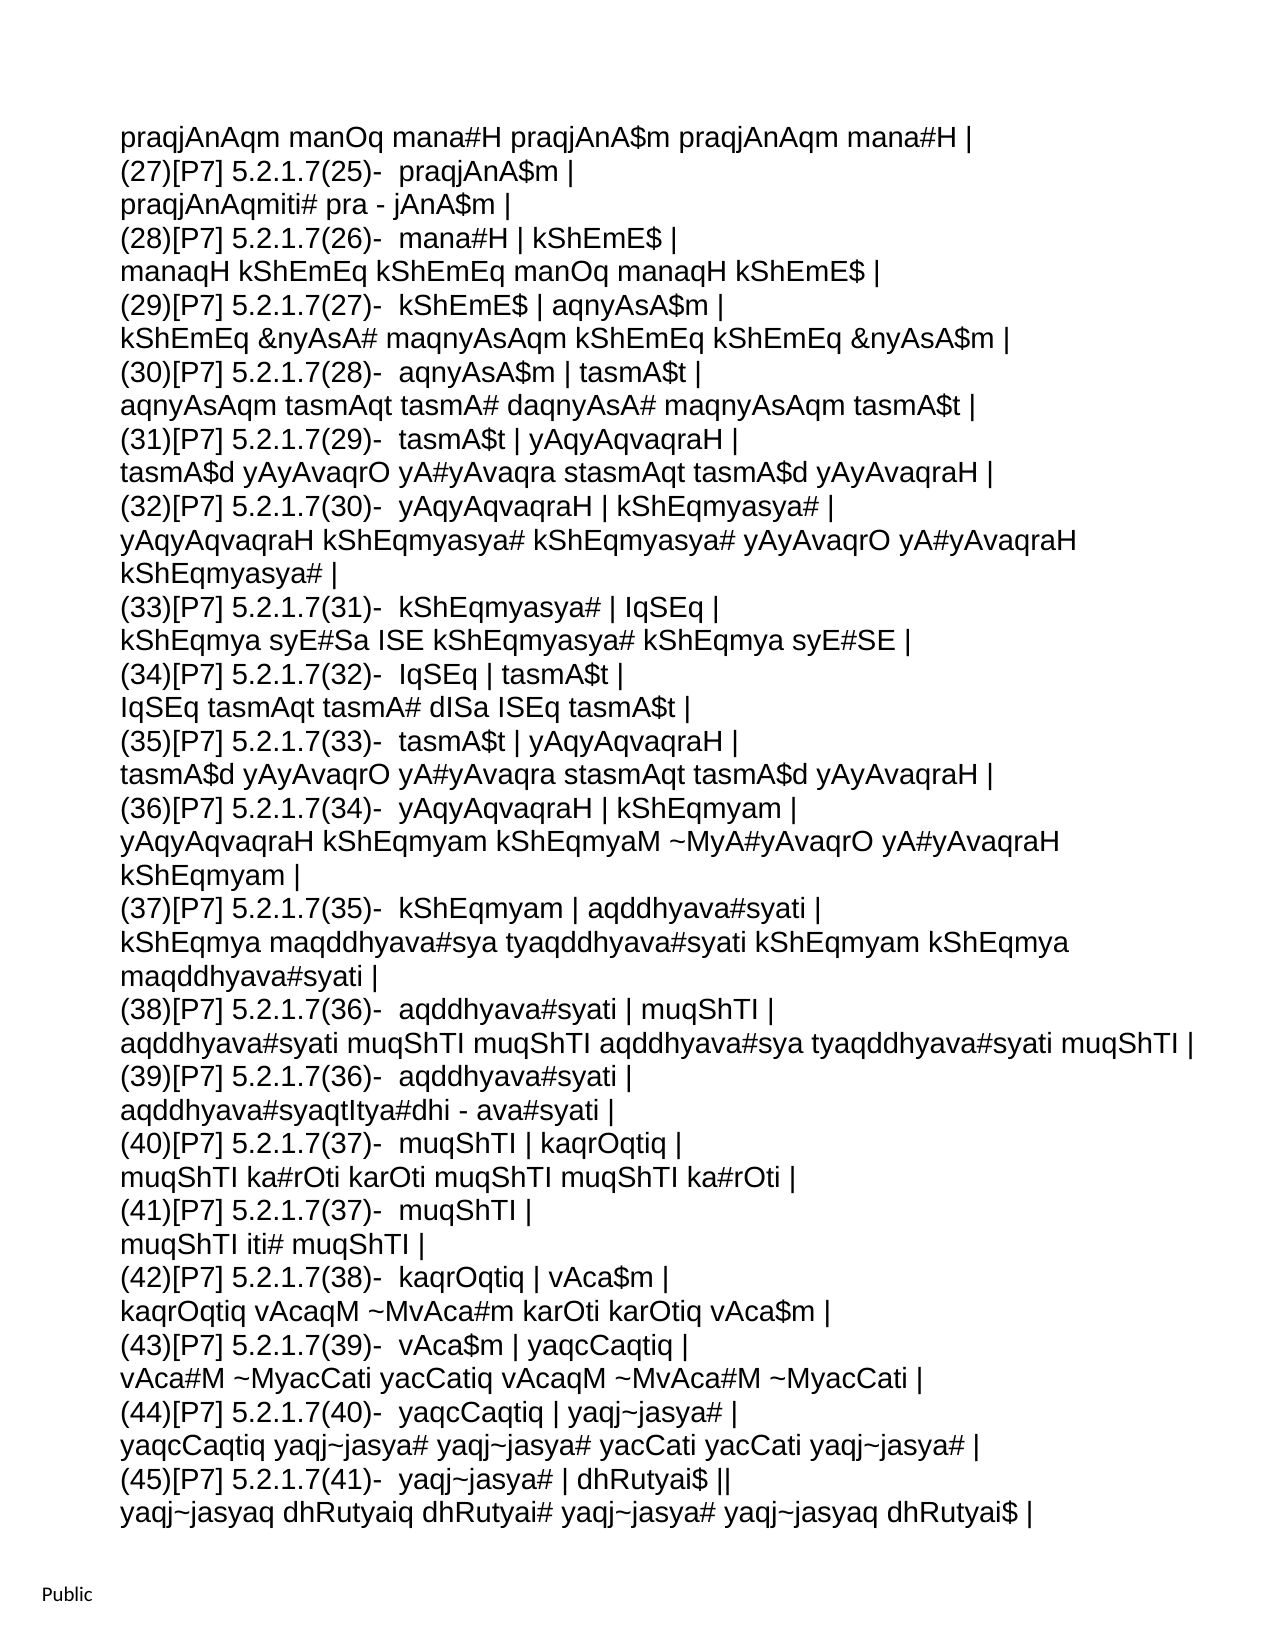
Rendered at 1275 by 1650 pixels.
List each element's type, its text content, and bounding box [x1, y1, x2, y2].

text kShEqmya syE#Sa ISE kShEqmyasya# kShEqmya syE#SE | [120, 623, 1200, 657]
text (45)[P7] 5.2.1.7(41)- yaqj~jasya# | dhRutyai$ || [120, 1462, 1200, 1495]
text muqShTI iti# muqShTI | [120, 1227, 1200, 1260]
text (28)[P7] 5.2.1.7(26)- mana#H | kShEmE$ | [120, 221, 1200, 254]
text (38)[P7] 5.2.1.7(36)- aqddhyava#syati | muqShTI | [120, 992, 1200, 1026]
text (30)[P7] 5.2.1.7(28)- aqnyAsA$m | tasmA$t | [120, 355, 1200, 388]
text (44)[P7] 5.2.1.7(40)- yaqcCaqtiq | yaqj~jasya# | [120, 1394, 1200, 1428]
text kShEmEq &nyAsA# maqnyAsAqm kShEmEq kShEmEq &nyAsA$m | [120, 321, 1200, 355]
text (41)[P7] 5.2.1.7(37)- muqShTI | [120, 1193, 1200, 1227]
text aqnyAsAqm tasmAqt tasmA# daqnyAsA# maqnyAsAqm tasmA$t | [120, 388, 1200, 422]
text (42)[P7] 5.2.1.7(38)- kaqrOqtiq | vAca$m | [120, 1260, 1200, 1294]
text muqShTI ka#rOti karOti muqShTI muqShTI ka#rOti | [120, 1160, 1200, 1193]
text yAqyAqvaqraH kShEqmyasya# kShEqmyasya# yAyAvaqrO yA#yAvaqraH kShEqmyasya# | [120, 522, 1200, 589]
text kaqrOqtiq vAcaqM ~MvAca#m karOti karOtiq vAca$m | [120, 1294, 1200, 1327]
text tasmA$d yAyAvaqrO yA#yAvaqra stasmAqt tasmA$d yAyAvaqraH | [120, 455, 1200, 489]
text (27)[P7] 5.2.1.7(25)- praqjAnA$m | [120, 153, 1200, 187]
text (40)[P7] 5.2.1.7(37)- muqShTI | kaqrOqtiq | [120, 1126, 1200, 1160]
text vAca#M ~MyacCati yacCatiq vAcaqM ~MvAca#M ~MyacCati | [120, 1361, 1200, 1394]
text manaqH kShEmEq kShEmEq manOq manaqH kShEmE$ | [120, 254, 1200, 288]
text yaqcCaqtiq yaqj~jasya# yaqj~jasya# yacCati yacCati yaqj~jasya# | [120, 1428, 1200, 1462]
text yaqj~jasyaq dhRutyaiq dhRutyai# yaqj~jasya# yaqj~jasyaq dhRutyai$ | [120, 1495, 1200, 1529]
text (29)[P7] 5.2.1.7(27)- kShEmE$ | aqnyAsA$m | [120, 288, 1200, 321]
text (33)[P7] 5.2.1.7(31)- kShEqmyasya# | IqSEq | [120, 589, 1200, 623]
text (43)[P7] 5.2.1.7(39)- vAca$m | yaqcCaqtiq | [120, 1327, 1200, 1361]
text praqjAnAqm manOq mana#H praqjAnA$m praqjAnAqm mana#H | [120, 120, 1200, 153]
text aqddhyava#syaqtItya#dhi - ava#syati | [120, 1093, 1200, 1126]
text yAqyAqvaqraH kShEqmyam kShEqmyaM ~MyA#yAvaqrO yA#yAvaqraH kShEqmyam | [120, 824, 1200, 891]
text tasmA$d yAyAvaqrO yA#yAvaqra stasmAqt tasmA$d yAyAvaqraH | [120, 757, 1200, 791]
text IqSEq tasmAqt tasmA# dISa ISEq tasmA$t | [120, 690, 1200, 724]
text (37)[P7] 5.2.1.7(35)- kShEqmyam | aqddhyava#syati | [120, 891, 1200, 925]
text aqddhyava#syati muqShTI muqShTI aqddhyava#sya tyaqddhyava#syati muqShTI | [120, 1026, 1200, 1059]
text (39)[P7] 5.2.1.7(36)- aqddhyava#syati | [120, 1059, 1200, 1093]
text kShEqmya maqddhyava#sya tyaqddhyava#syati kShEqmyam kShEqmya maqddhyava#syati | [120, 925, 1200, 992]
text (34)[P7] 5.2.1.7(32)- IqSEq | tasmA$t | [120, 657, 1200, 690]
text (32)[P7] 5.2.1.7(30)- yAqyAqvaqraH | kShEqmyasya# | [120, 489, 1200, 522]
text (36)[P7] 5.2.1.7(34)- yAqyAqvaqraH | kShEqmyam | [120, 791, 1200, 824]
text (31)[P7] 5.2.1.7(29)- tasmA$t | yAqyAqvaqraH | [120, 422, 1200, 455]
text (35)[P7] 5.2.1.7(33)- tasmA$t | yAqyAqvaqraH | [120, 724, 1200, 757]
text praqjAnAqmiti# pra - jAnA$m | [120, 187, 1200, 221]
